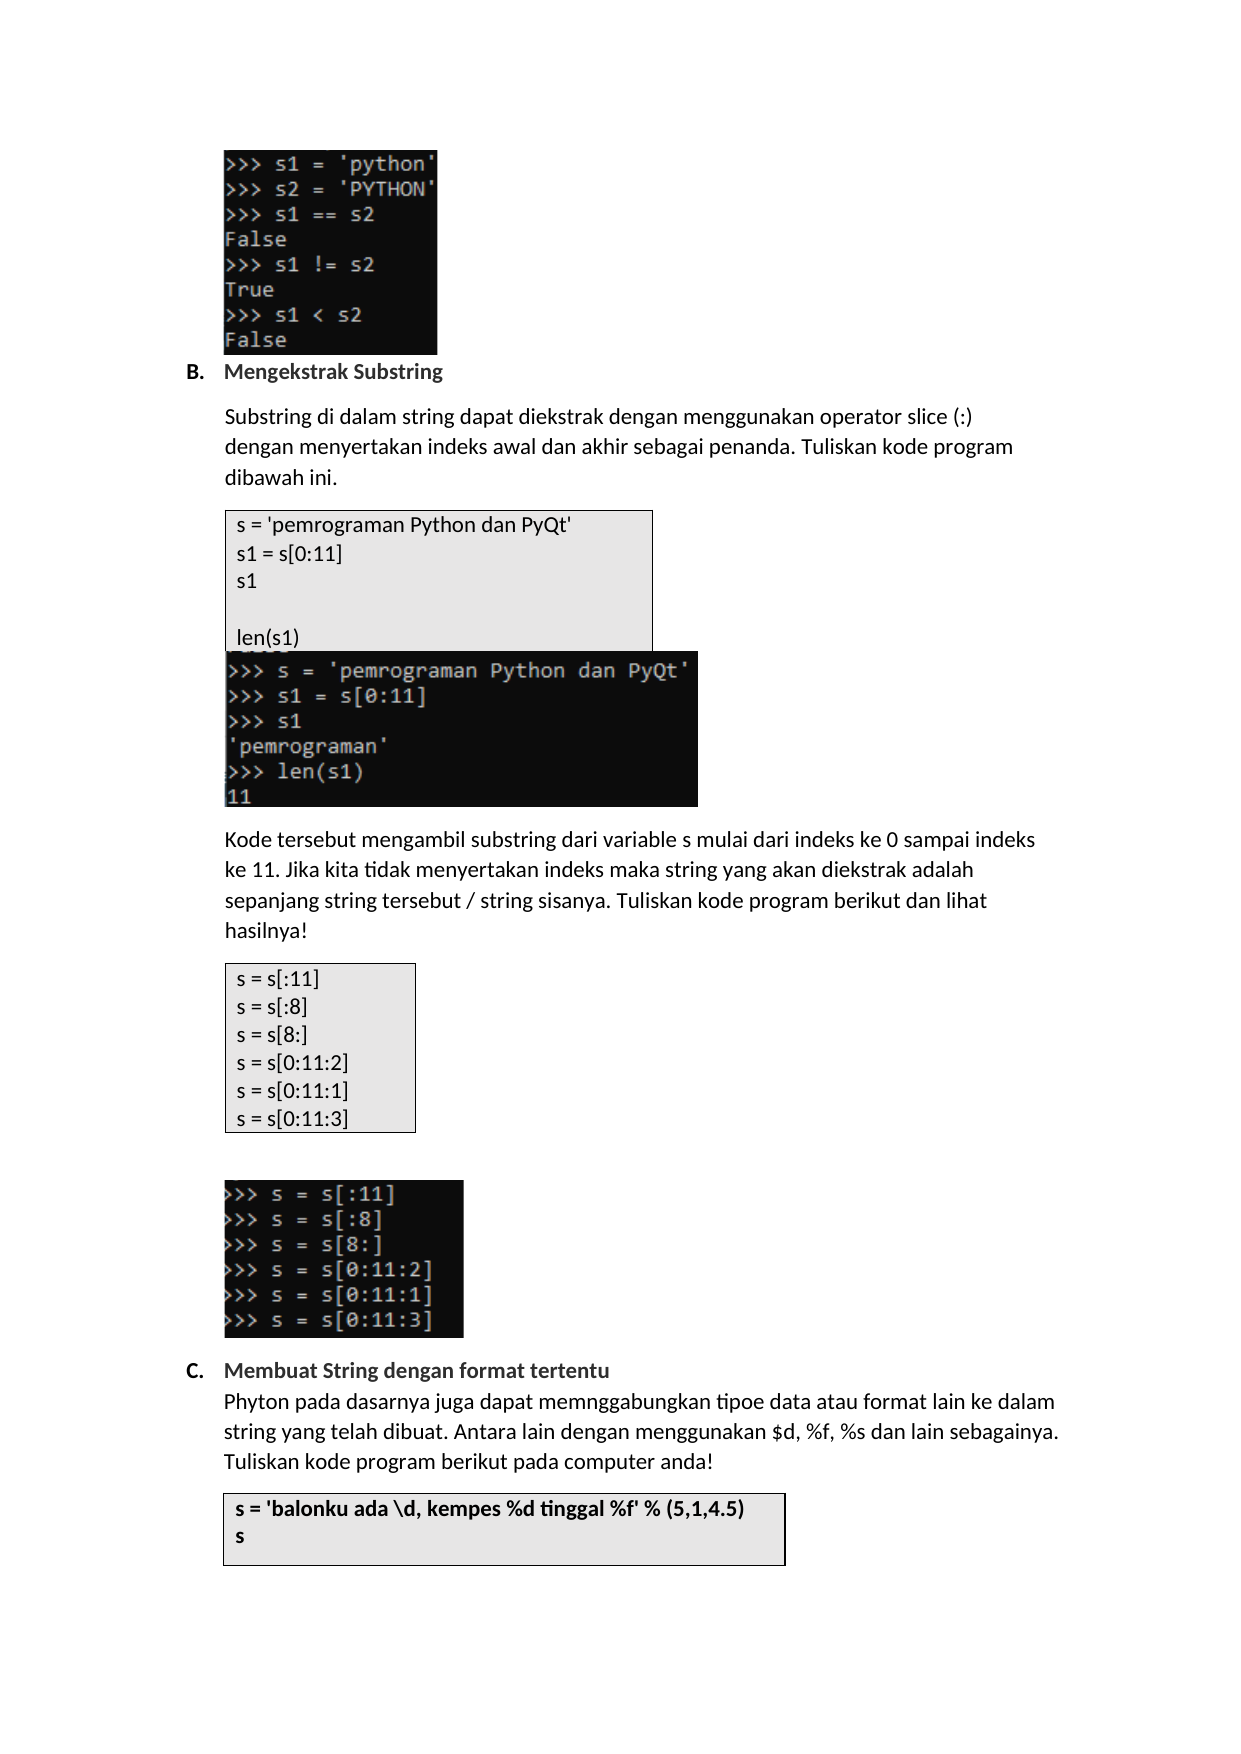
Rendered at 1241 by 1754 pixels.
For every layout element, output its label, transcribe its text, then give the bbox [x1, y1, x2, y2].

list Membuat String dengan format tertentu [186, 1357, 1090, 1384]
table_header s = 'balonku ada \d, kempes %d tinggal %f' % (5,1,4.5) s [224, 1494, 784, 1565]
picture [223, 150, 438, 355]
table_header s = s[:11] s = s[:8] s = s[8:] s = s[0:11:2] s = s[0:11:1] s = s[0:11:3] [226, 964, 415, 1132]
picture [224, 1180, 464, 1338]
table_header s = 'pemrograman Python dan PyQt' s1 = s[0:11] s1 len(s1) [226, 511, 652, 651]
list Phyton pada dasarnya juga dapat memnggabungkan tipoe data atau format lain ke dalam string yang telah dibuat. Antara lain dengan menggunakan $d, %f, %s dan lain sebagainya. Tuliskan kode program berikut pada computer anda! [223, 1387, 1090, 1475]
text Substring di dalam string dapat diekstrak dengan menggunakan operator slice (:) dengan menyertakan indeks awal dan akhir sebagai penanda. Tuliskan kode program dibawah ini. [224, 402, 1041, 491]
picture [224, 651, 698, 807]
text Kode tersebut mengambil substring dari variable s mulai dari indeks ke 0 sampai indeks ke 11. Jika kita tidak menyertakan indeks maka string yang akan diekstrak adalah sepanjang string tersebut / string sisanya. Tuliskan kode program berikut dan lihat hasilnya! [224, 825, 1041, 944]
list Mengekstrak Substring [186, 357, 1090, 385]
